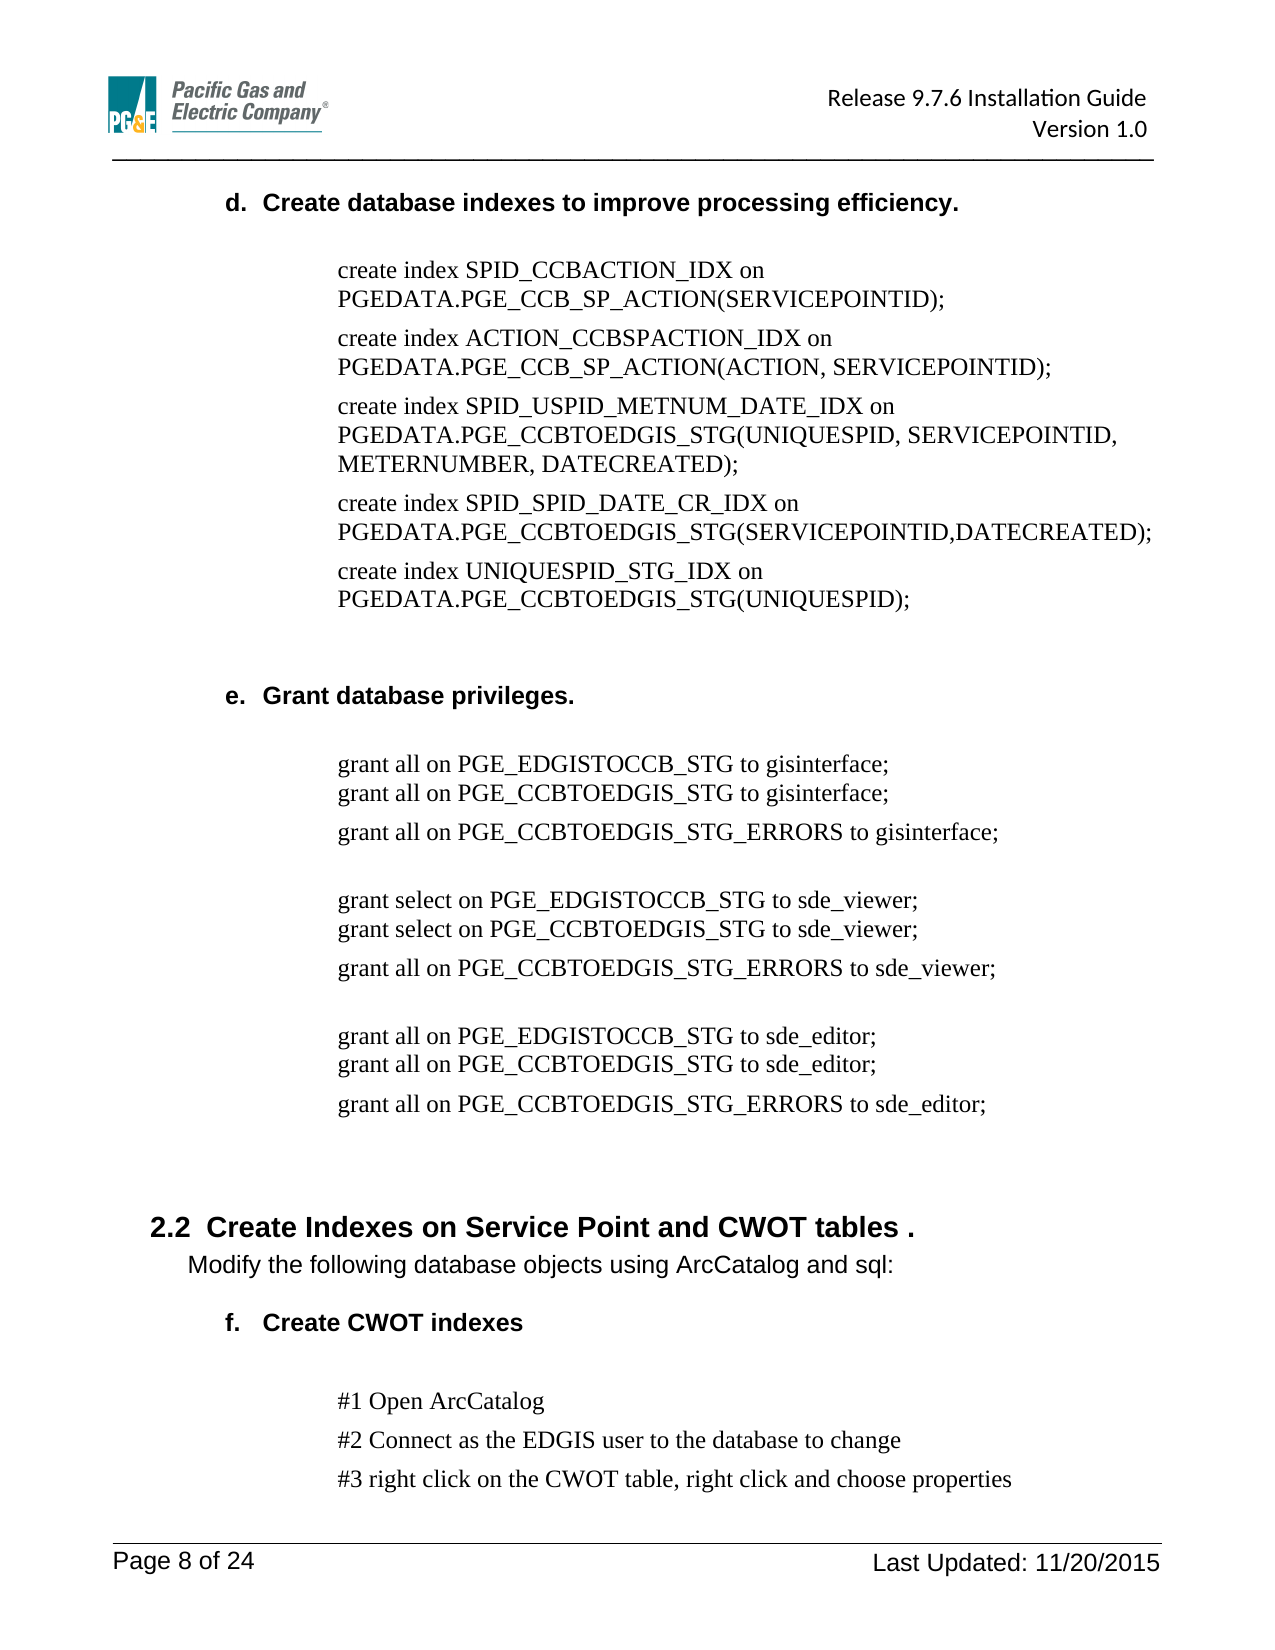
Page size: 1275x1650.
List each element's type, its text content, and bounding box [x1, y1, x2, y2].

list Grant database privileges. [225, 681, 1162, 710]
text create index ACTION_CCBSPACTION_IDX on PGEDATA.PGE_CCB_SP_ACTION(ACTION, SERVICEPOINTID); [337, 323, 1162, 381]
list Create database indexes to improve processing efficiency. [225, 187, 1162, 216]
text #2 Connect as the EDGIS user to the database to change [337, 1425, 1162, 1454]
text grant all on PGE_CCBTOEDGIS_STG_ERRORS to sde_editor; [337, 1089, 1162, 1117]
text grant all on PGE_CCBTOEDGIS_STG_ERRORS to gisinterface; [337, 817, 1162, 846]
subtitle Create Indexes on Service Point and CWOT tables . [150, 1210, 1162, 1244]
text grant all on PGE_EDGISTOCCB_STG to sde_editor; grant all on PGE_CCBTOEDGIS_STG to sde_editor; [337, 992, 1162, 1078]
text grant select on PGE_EDGISTOCCB_STG to sde_viewer; grant select on PGE_CCBTOEDGIS_STG to sde_viewer; [337, 856, 1162, 942]
text create index SPID_SPID_DATE_CR_IDX on PGEDATA.PGE_CCBTOEDGIS_STG(SERVICEPOINTID,DATECREATED); [337, 488, 1162, 545]
text grant all on PGE_CCBTOEDGIS_STG_ERRORS to sde_viewer; [337, 953, 1162, 982]
text create index SPID_CCBACTION_IDX on PGEDATA.PGE_CCB_SP_ACTION(SERVICEPOINTID); [337, 255, 1162, 313]
text #1 Open ArcCatalog [337, 1386, 1162, 1415]
text #3 right click on the CWOT table, right click and choose properties [337, 1464, 1162, 1493]
list Create CWOT indexes [225, 1308, 1162, 1336]
text create index UNIQUESPID_STG_IDX on PGEDATA.PGE_CCBTOEDGIS_STG(UNIQUESPID); [337, 556, 1162, 613]
text grant all on PGE_EDGISTOCCB_STG to gisinterface; grant all on PGE_CCBTOEDGIS_STG to gisinterface; [337, 749, 1162, 807]
text create index SPID_USPID_METNUM_DATE_IDX on PGEDATA.PGE_CCBTOEDGIS_STG(UNIQUESPID, SERVICEPOINTID, METERNUMBER, DATECREATED); [337, 391, 1162, 477]
list Modify the following database objects using ArcCatalog and sql: [187, 1250, 1162, 1279]
